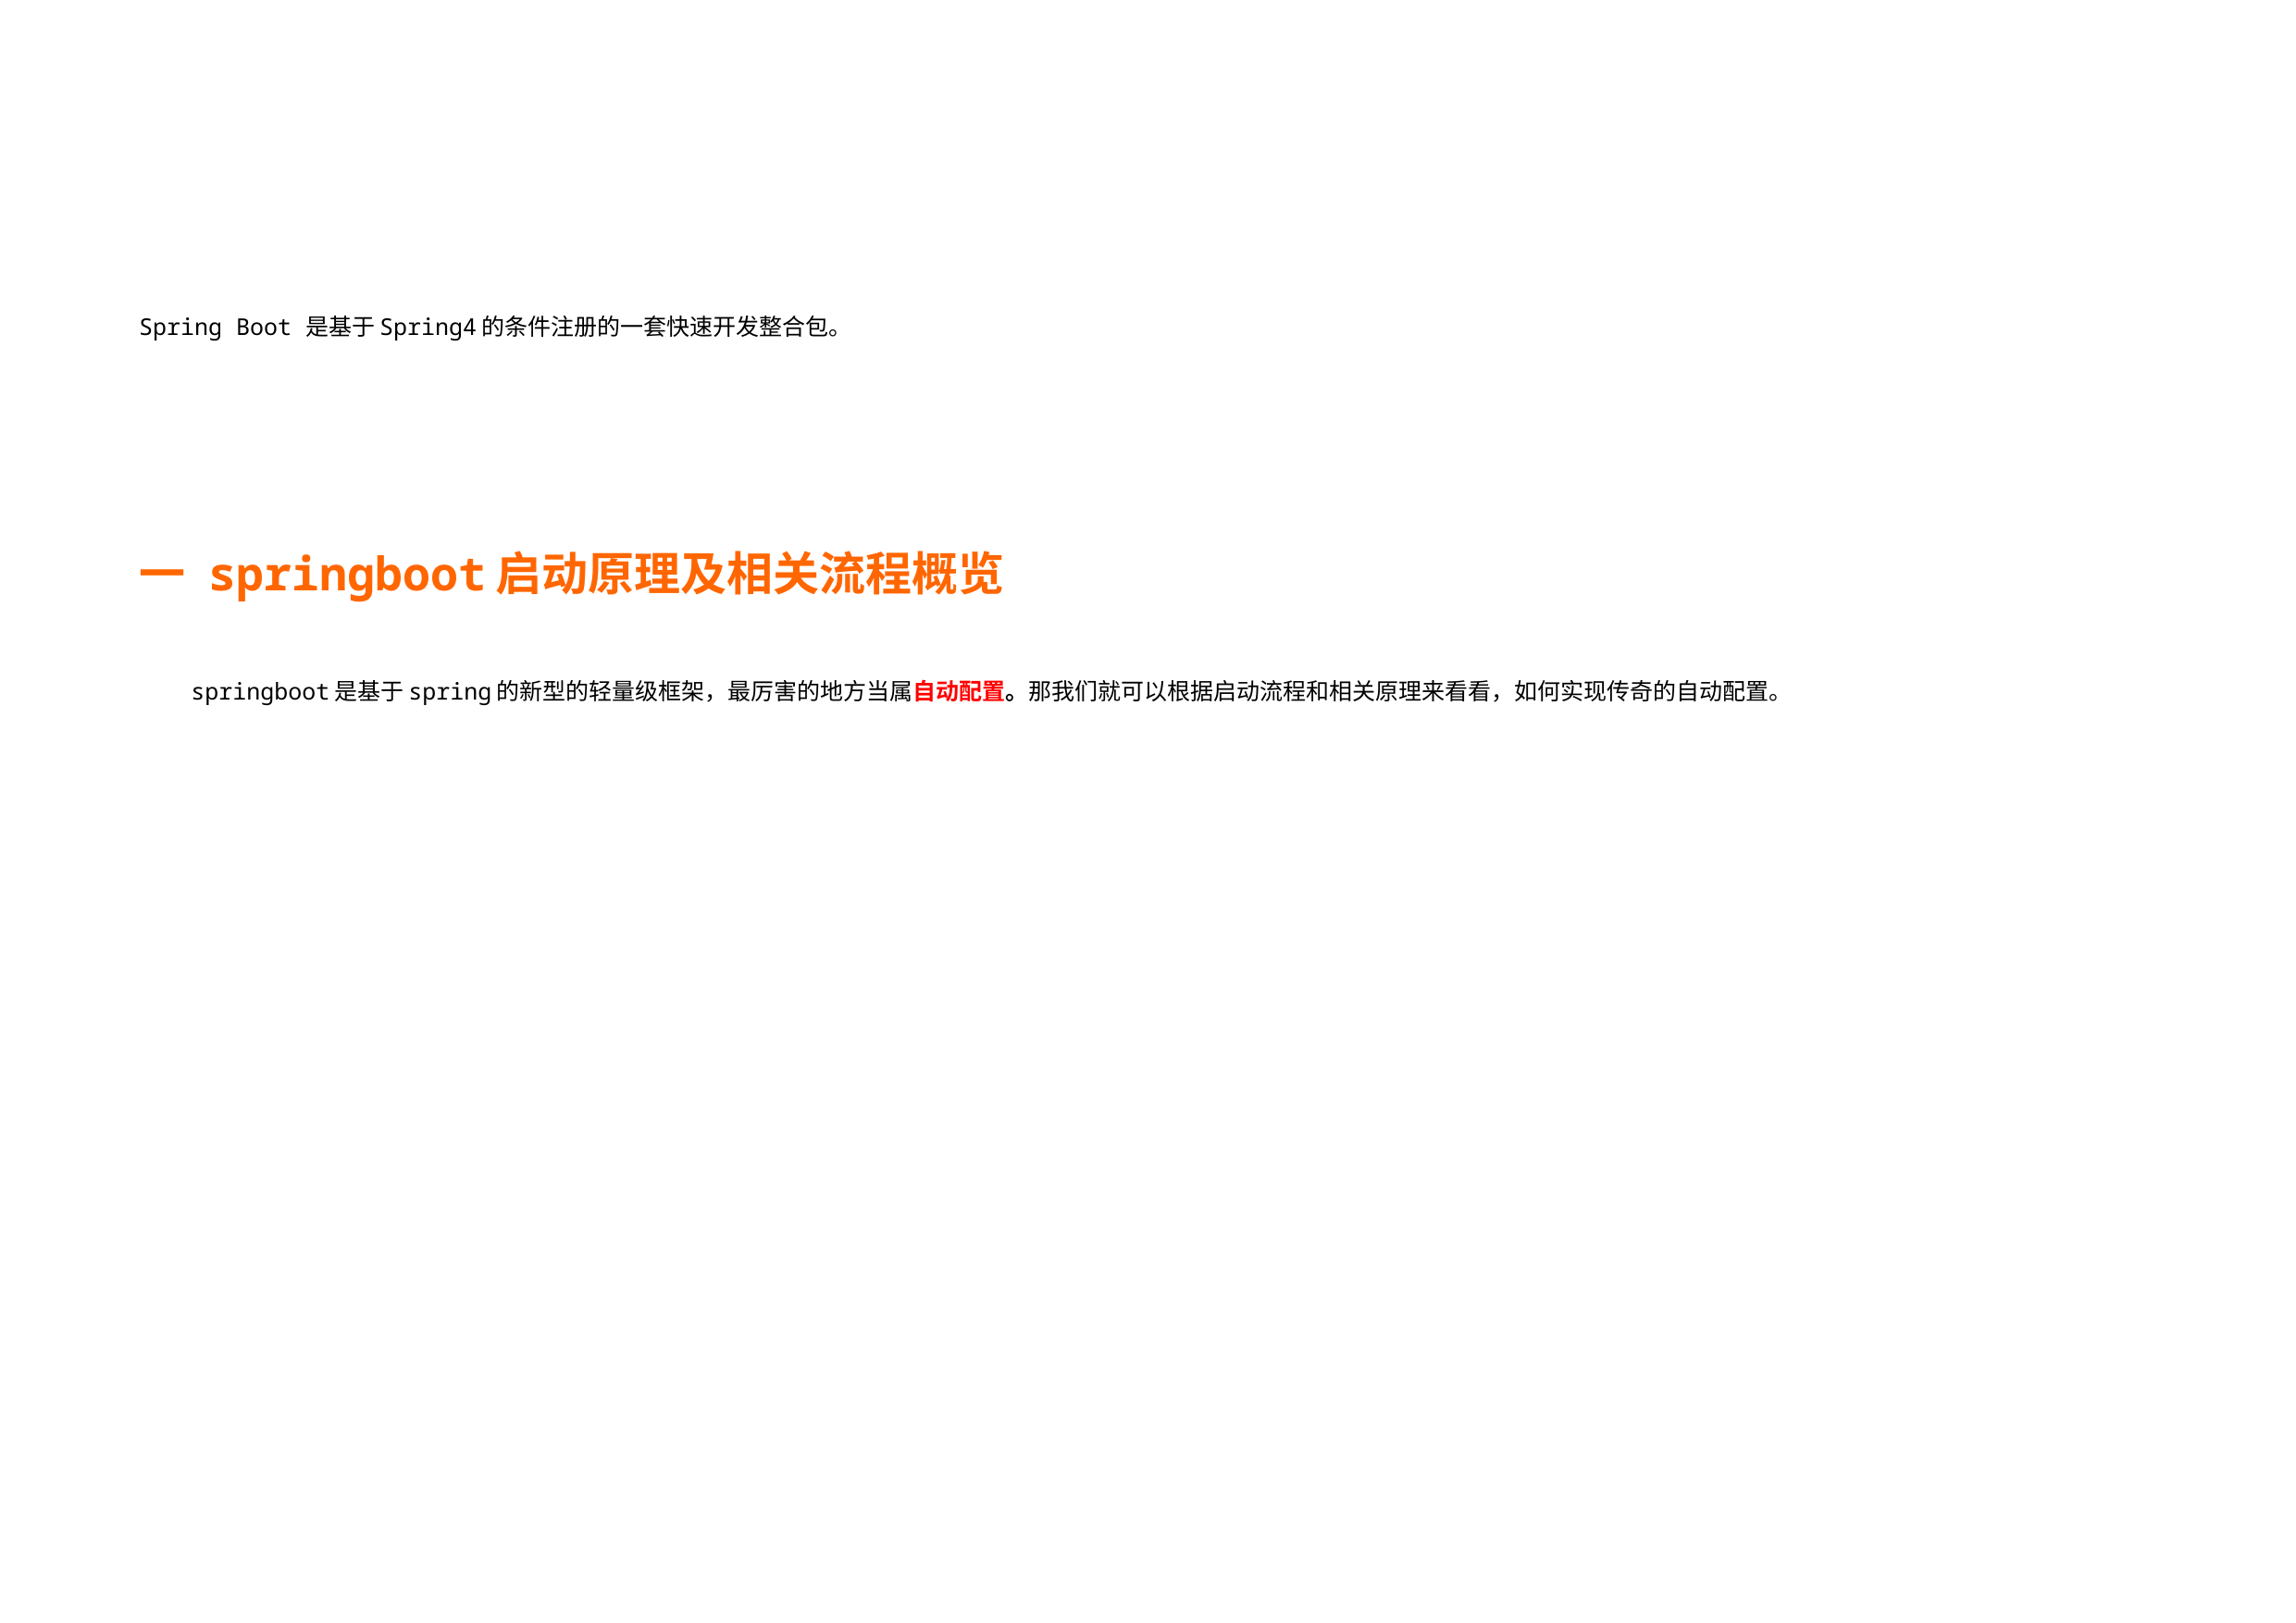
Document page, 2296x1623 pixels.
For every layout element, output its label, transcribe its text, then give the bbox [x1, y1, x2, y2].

text Spring Boot 是基于Spring4的条件注册的一套快速开发整合包。 [139, 295, 2156, 355]
subtitle 一 springboot启动原理及相关流程概览 [139, 526, 2156, 616]
text springboot是基于spring的新型的轻量级框架，最厉害的地方当属自动配置。那我们就可以根据启动流程和相关原理来看看，如何实现传奇的自动配置。 [139, 660, 2156, 720]
